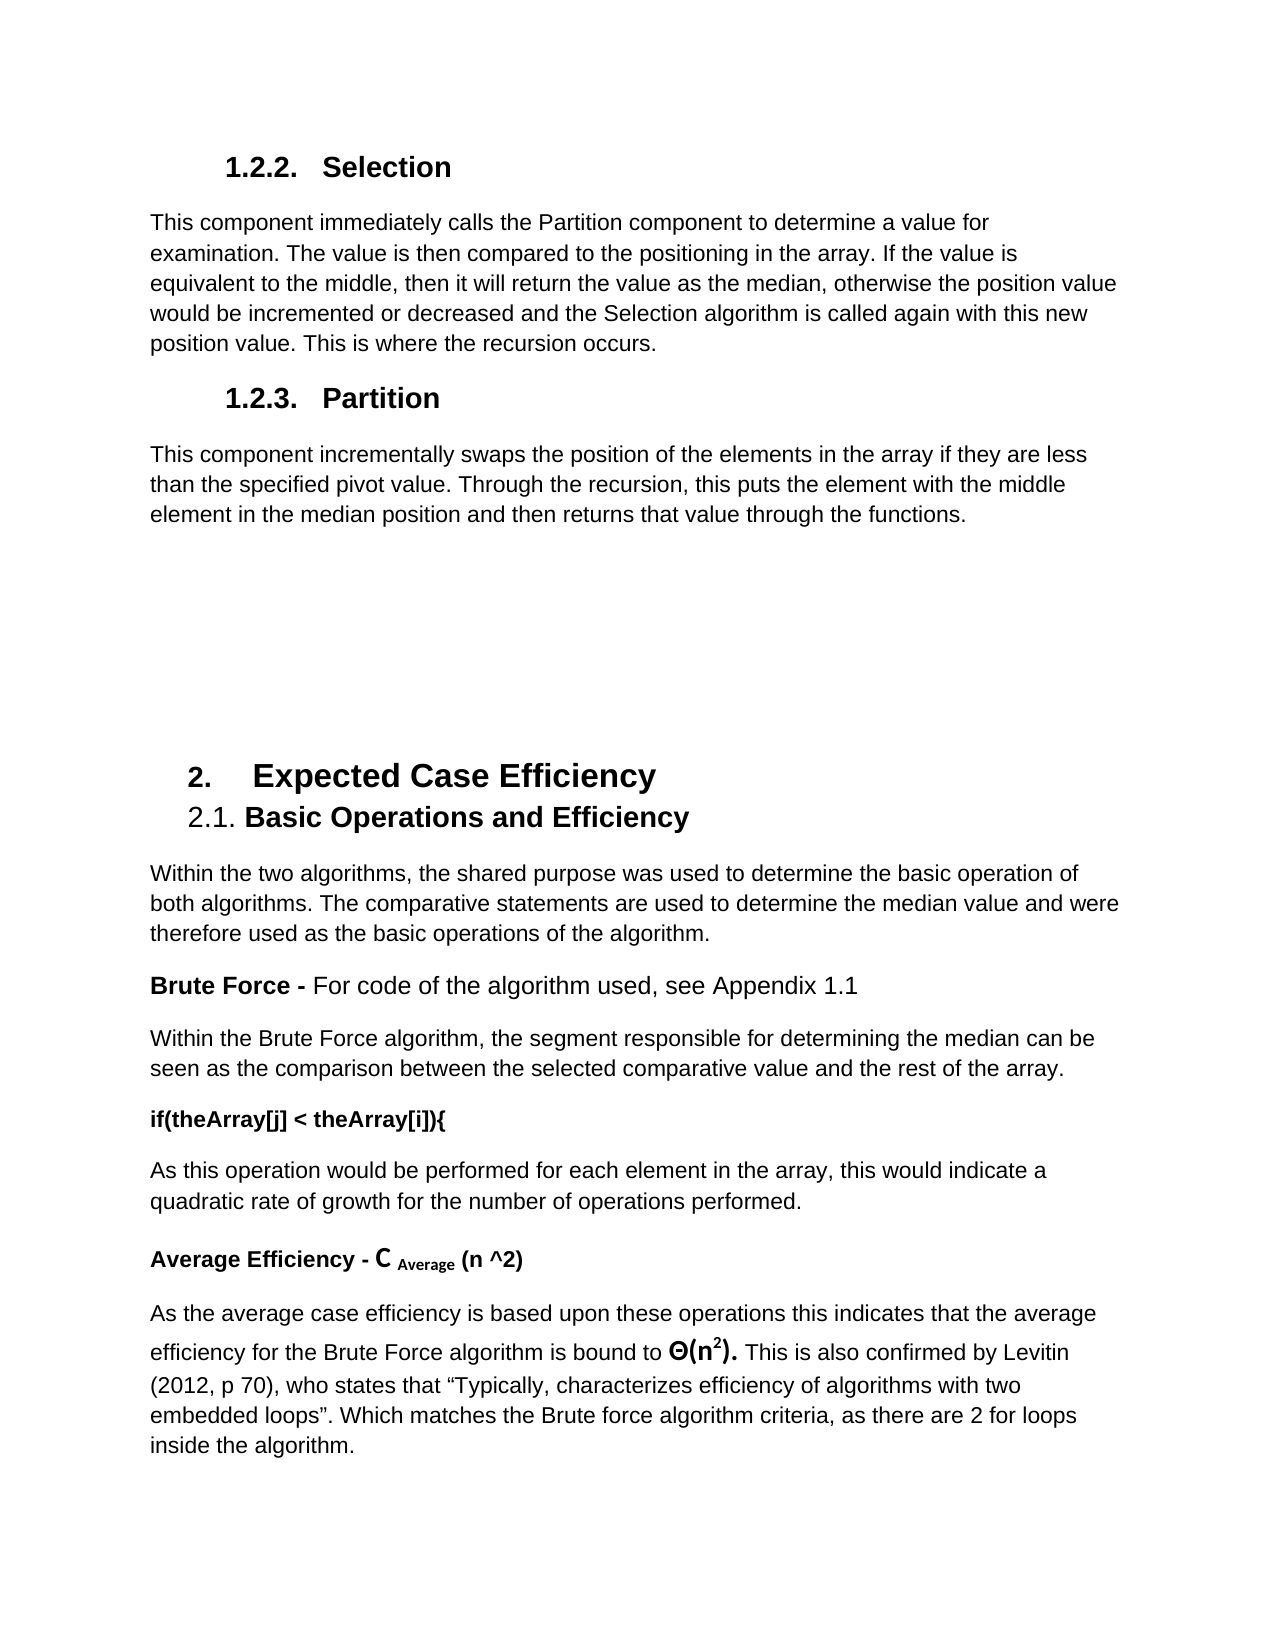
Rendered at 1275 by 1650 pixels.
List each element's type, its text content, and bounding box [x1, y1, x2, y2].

text 2. Expected Case Efficiency [187, 756, 1125, 795]
text This component immediately calls the Partition component to determine a value for examination. The value is then compared to the positioning in the array. If the value is equivalent to the middle, then it will return the value as the median, otherwise the position value would be incremented or decreased and the Selection algorithm is called again with this new position value. This is where the recursion occurs. [150, 209, 1125, 357]
text Average Efficiency - C Average (n ^2) [150, 1239, 1125, 1274]
text This component incrementally swaps the position of the elements in the array if they are less than the specified pivot value. Through the recursion, this puts the element with the middle element in the median position and then returns that value through the functions. [150, 441, 1125, 527]
text As the average case efficiency is based upon these operations this indicates that the average efficiency for the Brute Force algorithm is bound to Θ(n2). This is also confirmed by Levitin (2012, p 70), who states that “Typically, characterizes efficiency of algorithms with two embedded loops”. Which matches the Brute force algorithm criteria, as there are 2 for loops inside the algorithm. [150, 1300, 1125, 1458]
text 2.1. Basic Operations and Efficiency [187, 800, 1125, 834]
text As this operation would be performed for each element in the array, this would indicate a quadratic rate of growth for the number of operations performed. [150, 1157, 1125, 1214]
text Brute Force - For code of the algorithm used, see Appendix 1.1 [150, 971, 1125, 1000]
text 1.2.2. Selection [225, 150, 1125, 183]
text 1.2.3. Partition [225, 381, 1125, 415]
text Within the Brute Force algorithm, the segment responsible for determining the median can be seen as the comparison between the selected comparative value and the rest of the array. [150, 1025, 1125, 1082]
text if(theArray[j] < theArray[i]){ [150, 1106, 1125, 1133]
text Within the two algorithms, the shared purpose was used to determine the basic operation of both algorithms. The comparative statements are used to determine the median value and were therefore used as the basic operations of the algorithm. [150, 860, 1125, 947]
